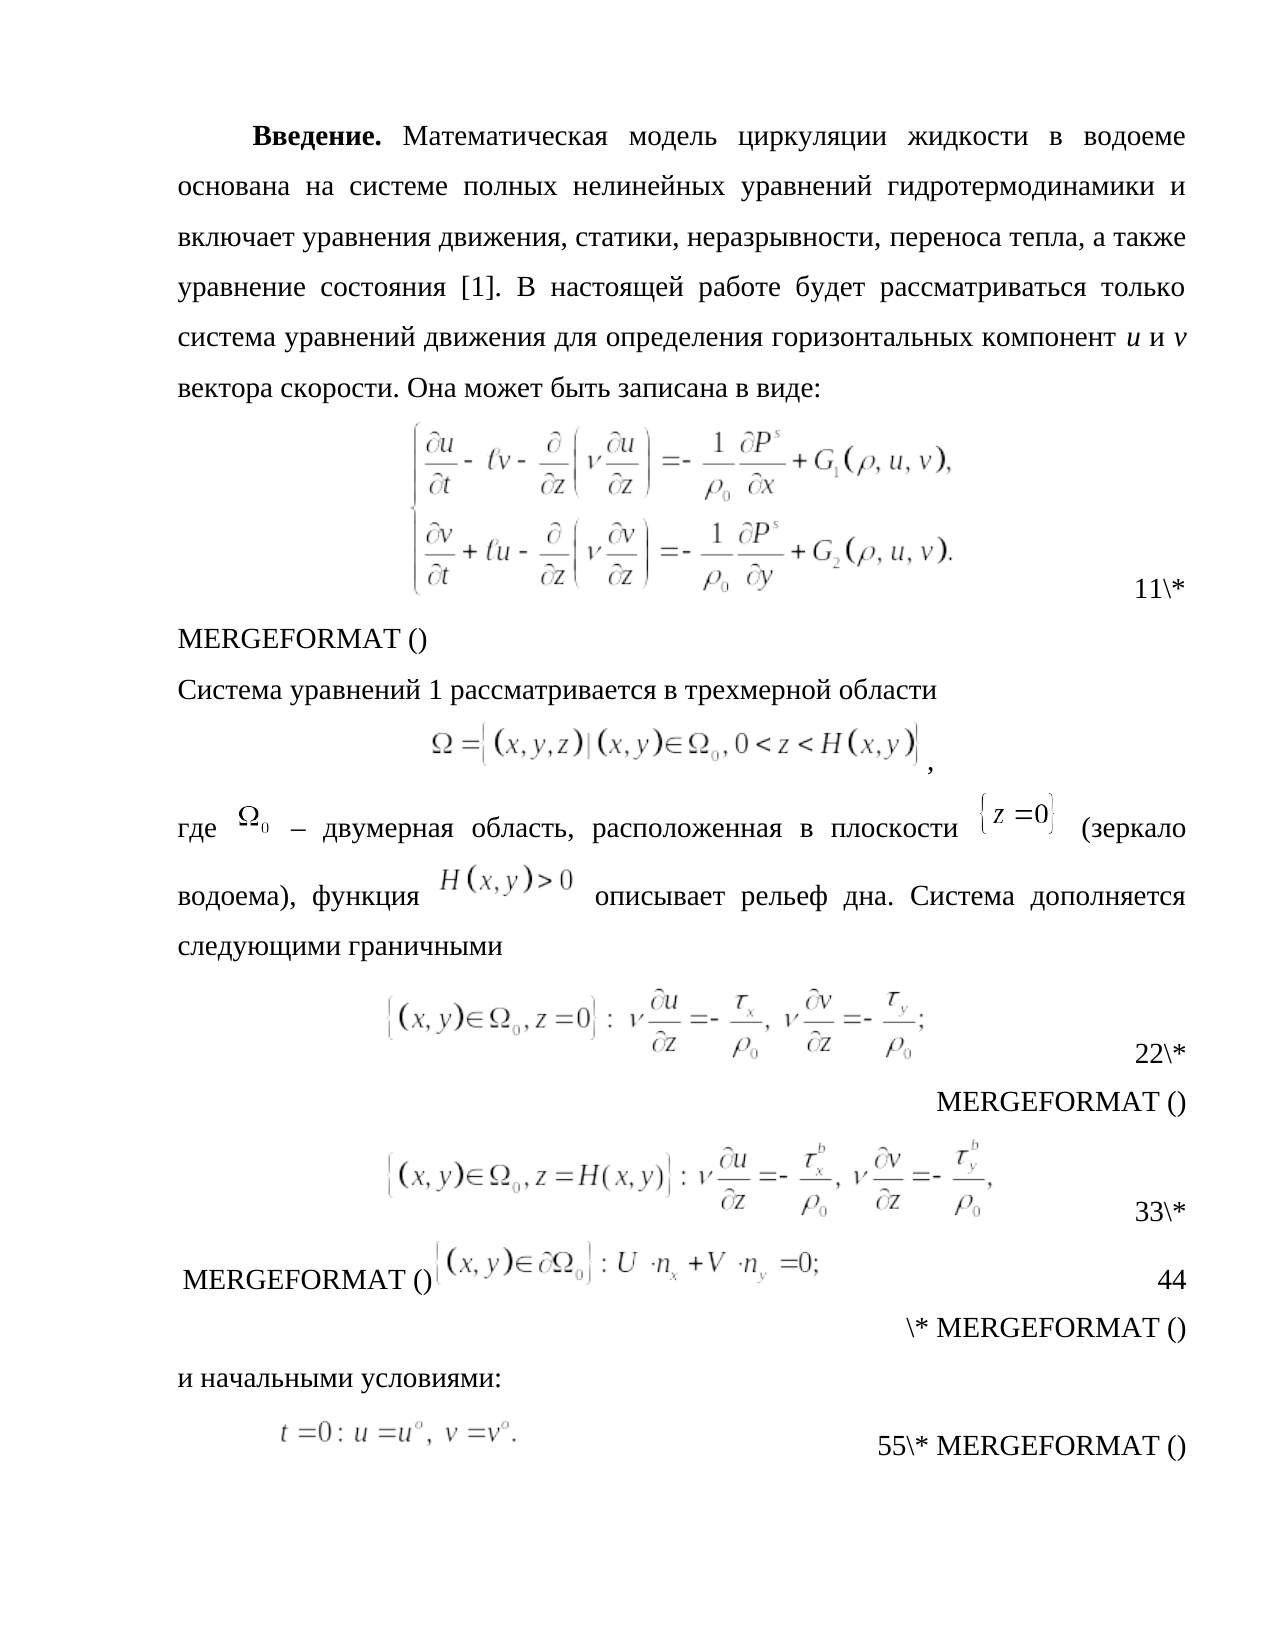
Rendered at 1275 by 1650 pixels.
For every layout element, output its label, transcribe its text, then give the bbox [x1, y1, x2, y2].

text где – двумерная область, расположенная в плоскости (зеркало водоема), функция описывает рельеф дна. Система дополняется следующими граничными [177, 793, 1186, 962]
text , [177, 722, 1186, 777]
text и начальными условиями: [177, 1360, 1186, 1394]
text Система уравнений рассматривается в трехмерной области [177, 672, 1186, 706]
text Введение. Математическая модель циркуляции жидкости в водоеме основана на системе полных нелинейных уравнений гидротермодинамики и включает уравнения движения, статики, неразрывности, переноса тепла, а также уравнение состояния [1]. В настоящей работе будет рассматриваться только система уравнений движения для определения горизонтальных компонент u и v вектора скорости. Она может быть записана в виде: [177, 118, 1186, 403]
